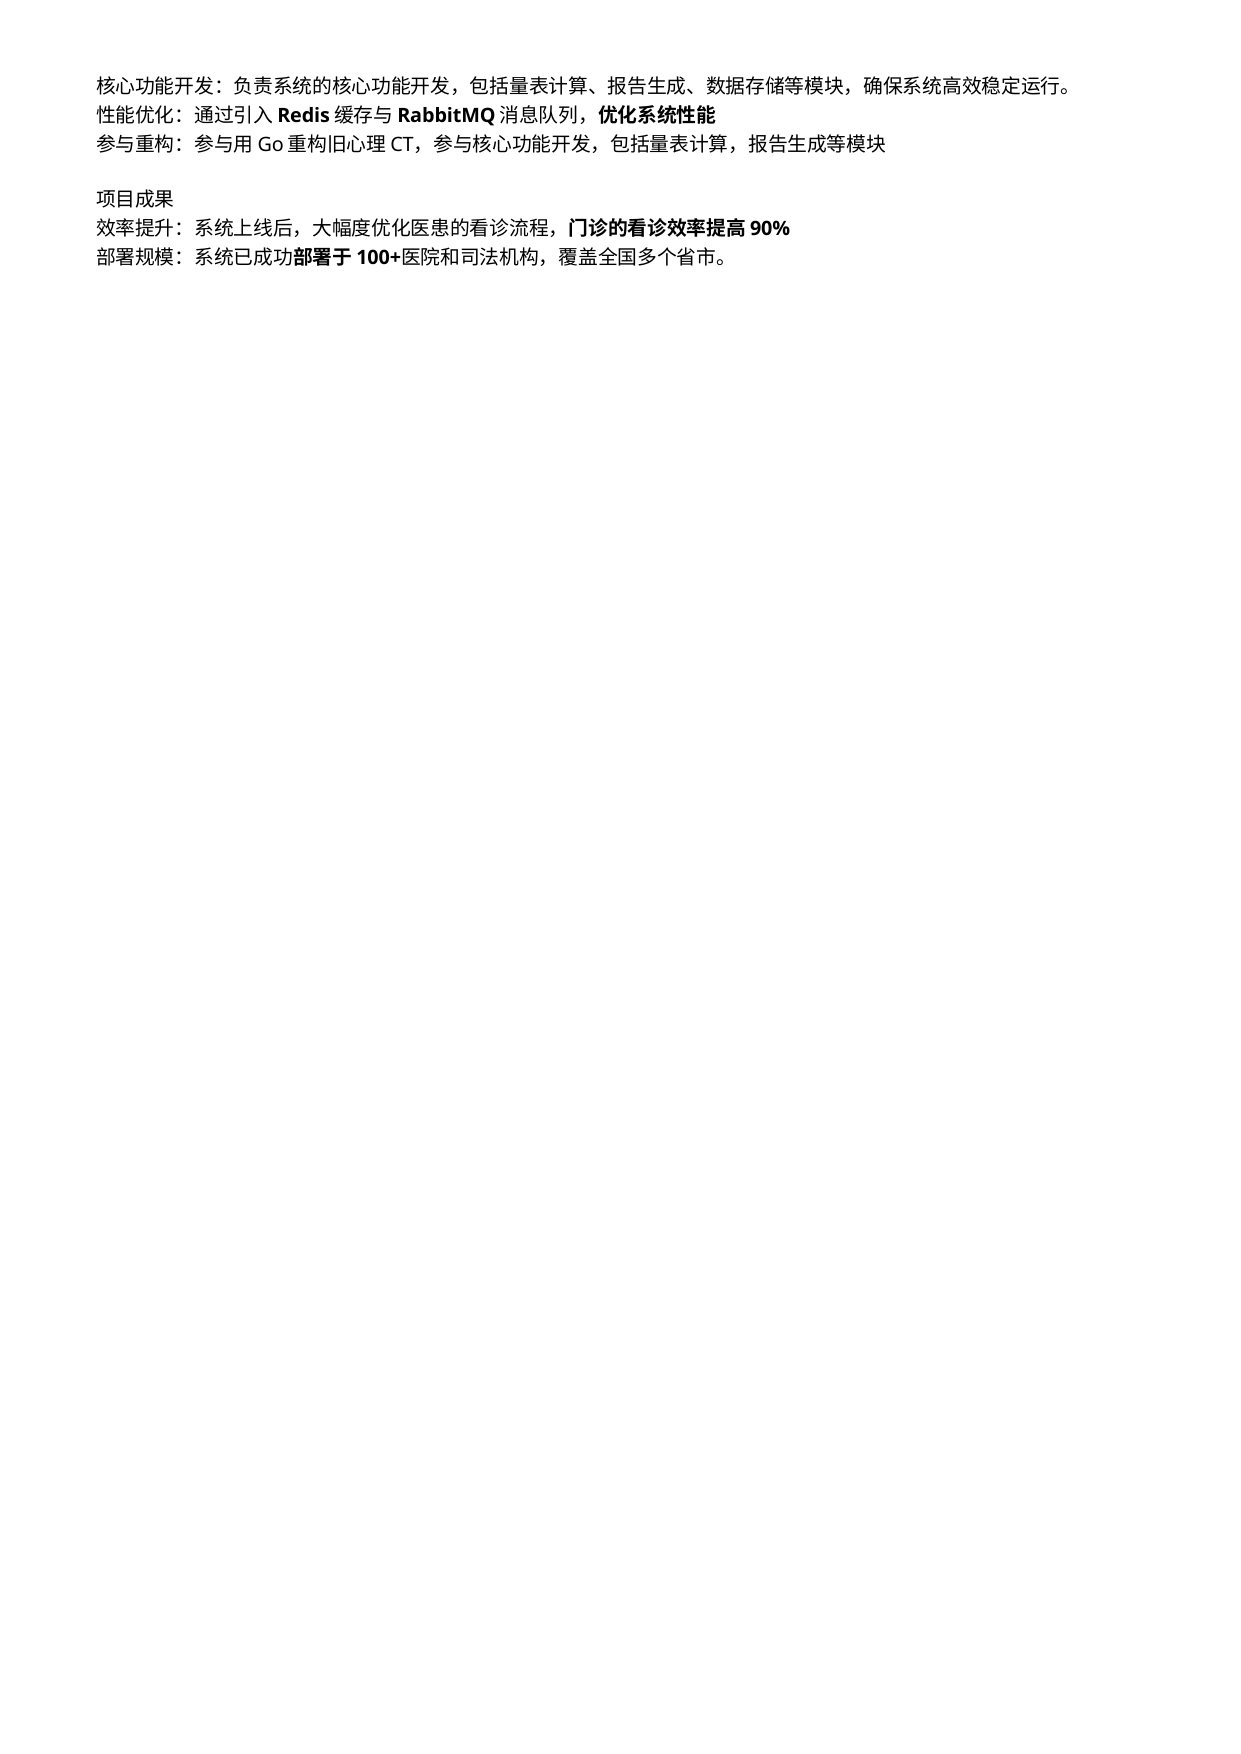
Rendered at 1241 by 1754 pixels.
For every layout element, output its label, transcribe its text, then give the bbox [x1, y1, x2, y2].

list 部署规模：系统已成功部署于100+医院和司法机构，覆盖全国多个省市。 [96, 241, 1134, 270]
list 效率提升：系统上线后，大幅度优化医患的看诊流程，门诊的看诊效率提高90% [96, 213, 1134, 241]
list 核心功能开发：负责系统的核心功能开发，包括量表计算、报告生成、数据存储等模块，确保系统高效稳定运行。 [96, 71, 1134, 99]
list 参与重构：参与用Go重构旧心理CT，参与核心功能开发，包括量表计算，报告生成等模块 [96, 128, 1134, 157]
list 项目成果 [96, 184, 1134, 213]
list 性能优化：通过引入Redis缓存与RabbitMQ消息队列，优化系统性能 [96, 99, 1134, 128]
